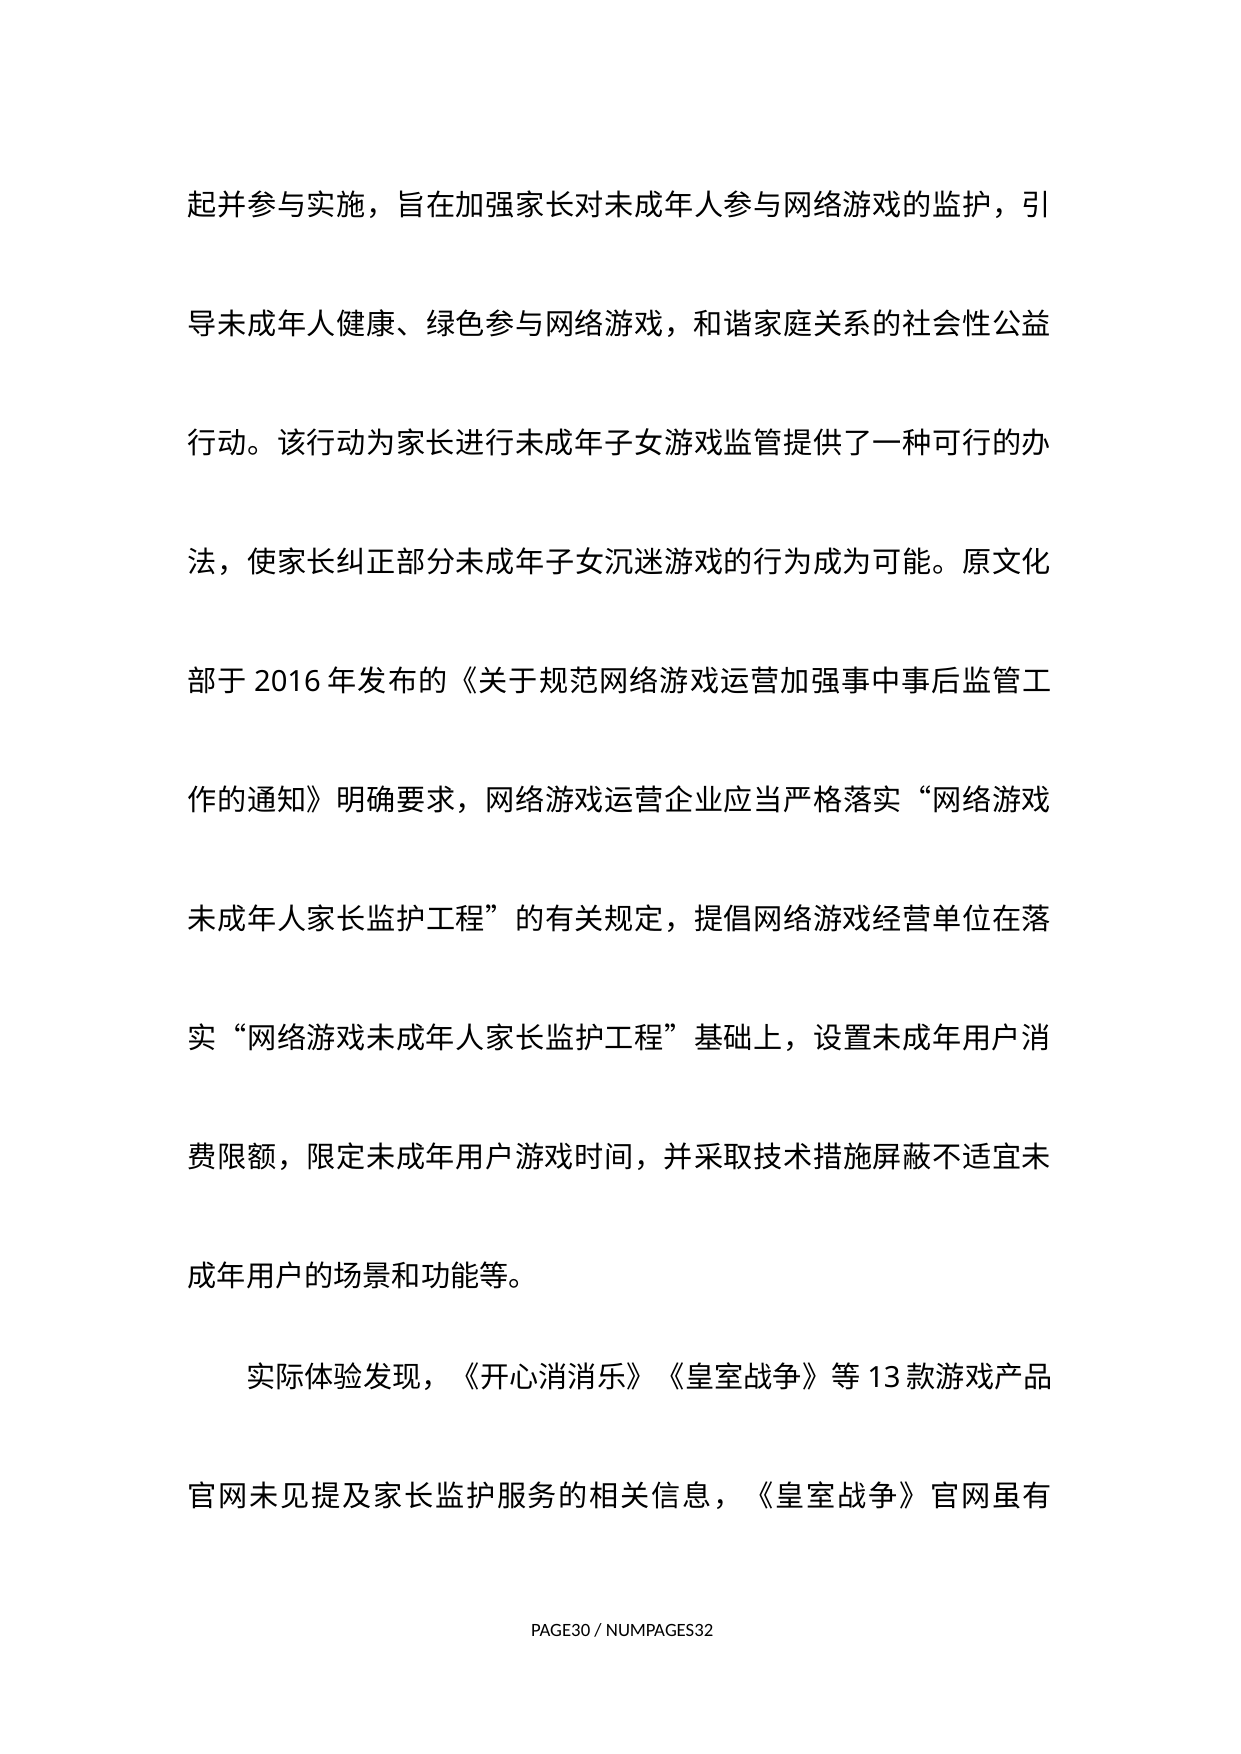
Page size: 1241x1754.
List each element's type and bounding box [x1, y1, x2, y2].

text [187, 163, 1053, 1313]
text [187, 1335, 1053, 1533]
